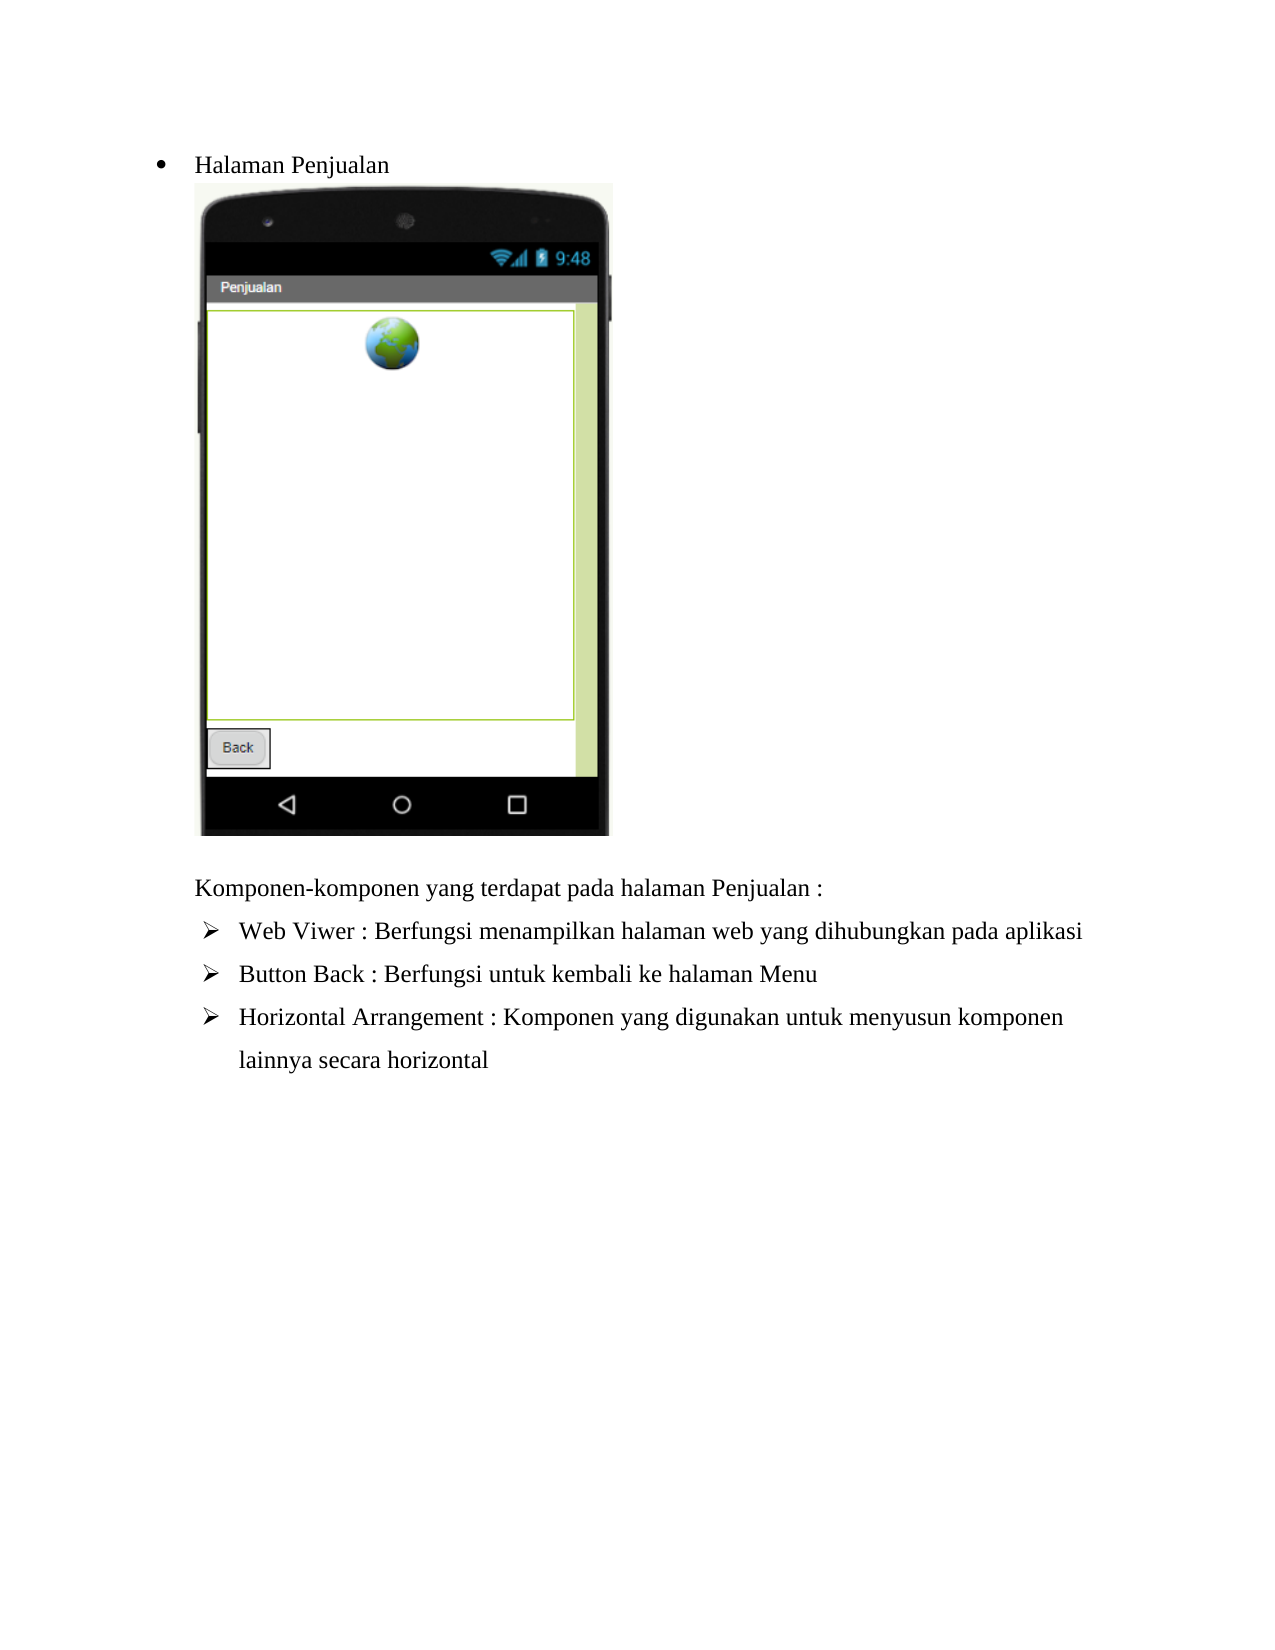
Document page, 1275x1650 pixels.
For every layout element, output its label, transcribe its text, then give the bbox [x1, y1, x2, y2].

list Halaman Penjualan [157, 150, 1125, 179]
list Horizontal Arrangement : Komponen yang digunakan untuk menyusun komponen lainnya secara horizontal [201, 1002, 1125, 1074]
picture [194, 183, 613, 836]
list Button Back : Berfungsi untuk kembali ke halaman Menu [201, 959, 1125, 988]
list Komponen-komponen yang terdapat pada halaman Penjualan : [194, 873, 1125, 902]
list Web Viwer : Berfungsi menampilkan halaman web yang dihubungkan pada aplikasi [201, 916, 1125, 945]
